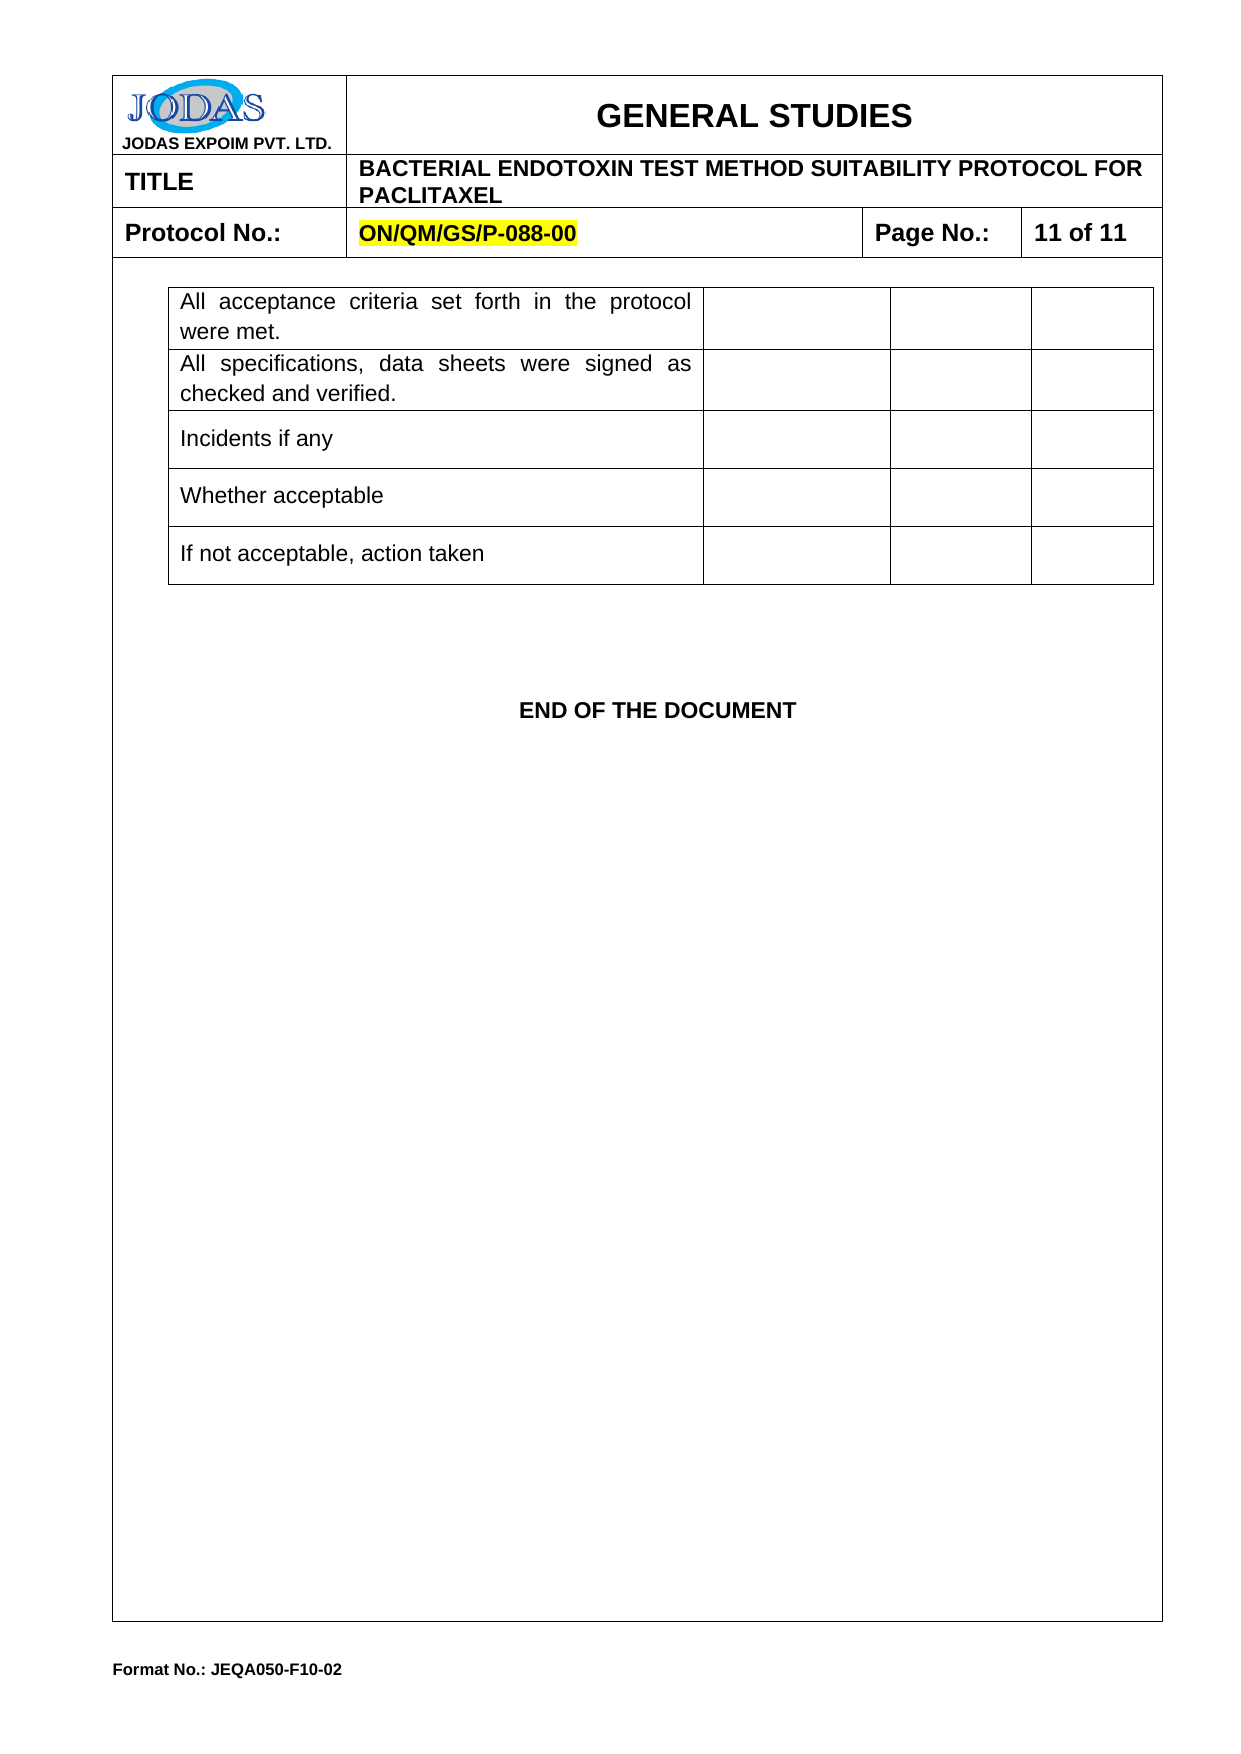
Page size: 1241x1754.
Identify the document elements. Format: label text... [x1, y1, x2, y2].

table_cell [704, 527, 890, 584]
table_cell [1032, 527, 1153, 584]
table_cell All acceptance criteria set forth in the protocol were met. [169, 288, 703, 348]
table_cell [704, 288, 890, 348]
table_cell [891, 288, 1031, 348]
table_cell [1032, 469, 1153, 526]
table_cell [1032, 411, 1153, 468]
table_cell [704, 350, 890, 410]
table_cell Incidents if any [169, 411, 703, 468]
table_cell [891, 411, 1031, 468]
table_cell [891, 527, 1031, 584]
table_cell Whether acceptable [169, 469, 703, 526]
table_cell If not acceptable, action taken [169, 527, 703, 584]
table_cell [704, 411, 890, 468]
text END OF THE DOCUMENT [225, 697, 1090, 723]
table_cell [891, 350, 1031, 410]
table_cell [891, 469, 1031, 526]
table_cell All specifications, data sheets were signed as checked and verified. [169, 350, 703, 410]
table_cell [1032, 288, 1153, 348]
table_cell [704, 469, 890, 526]
table_cell [1032, 350, 1153, 410]
